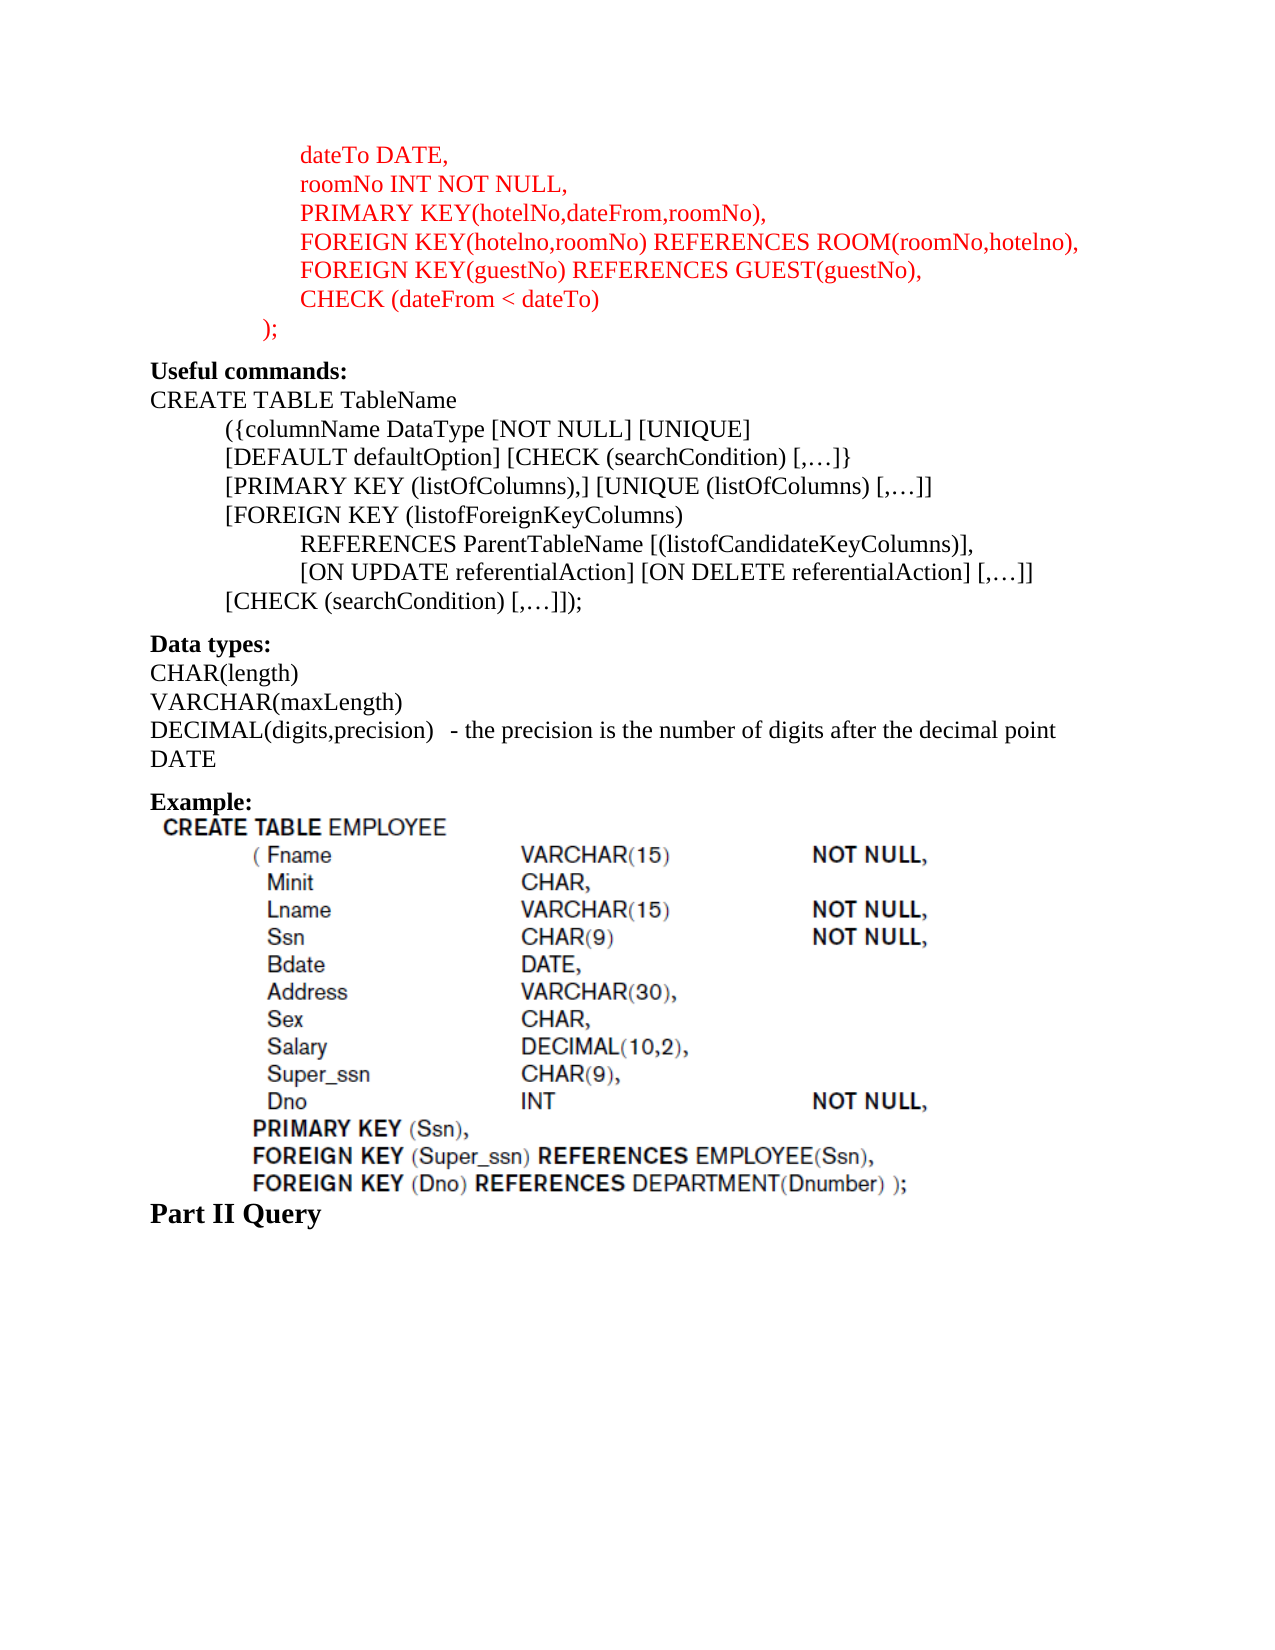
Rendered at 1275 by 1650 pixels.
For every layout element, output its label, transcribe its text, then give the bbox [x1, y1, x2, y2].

text ({columnName DataType [NOT NULL] [UNIQUE] [150, 414, 1125, 442]
text [CHECK (searchCondition) [,…]]); [150, 586, 1125, 615]
text DATE [150, 744, 1125, 773]
text dateTo DATE, [262, 141, 1125, 169]
text DECIMAL(digits,precision) - the precision is the number of digits after the decimal point [150, 716, 1125, 744]
text [DEFAULT defaultOption] [CHECK (searchCondition) [,…]} [150, 442, 1125, 471]
text Example: [150, 787, 1125, 816]
text Useful commands: [150, 356, 1125, 385]
text [PRIMARY KEY (listOfColumns),] [UNIQUE (listOfColumns) [,…]] [150, 471, 1125, 500]
text FOREIGN KEY(hotelno,roomNo) REFERENCES ROOM(roomNo,hotelno), [262, 227, 1125, 256]
subtitle Part II Query [150, 1197, 1125, 1230]
text PRIMARY KEY(hotelNo,dateFrom,roomNo), [262, 198, 1125, 227]
text ); [262, 313, 1125, 342]
text roomNo INT NOT NULL, [262, 169, 1125, 198]
picture [150, 816, 989, 1197]
text [FOREIGN KEY (listofForeignKeyColumns) [150, 500, 1125, 529]
text FOREIGN KEY(guestNo) REFERENCES GUEST(guestNo), [262, 256, 1125, 284]
text REFERENCES ParentTableName [(listofCandidateKeyColumns)], [150, 529, 1125, 557]
text VARCHAR(maxLength) [150, 687, 1125, 716]
text Data types: [150, 629, 1125, 658]
text [ON UPDATE referentialAction] [ON DELETE referentialAction] [,…]] [150, 557, 1125, 586]
text CHAR(length) [150, 658, 1125, 687]
text CREATE TABLE TableName [150, 385, 1125, 414]
text CHECK (dateFrom < dateTo) [262, 284, 1125, 313]
